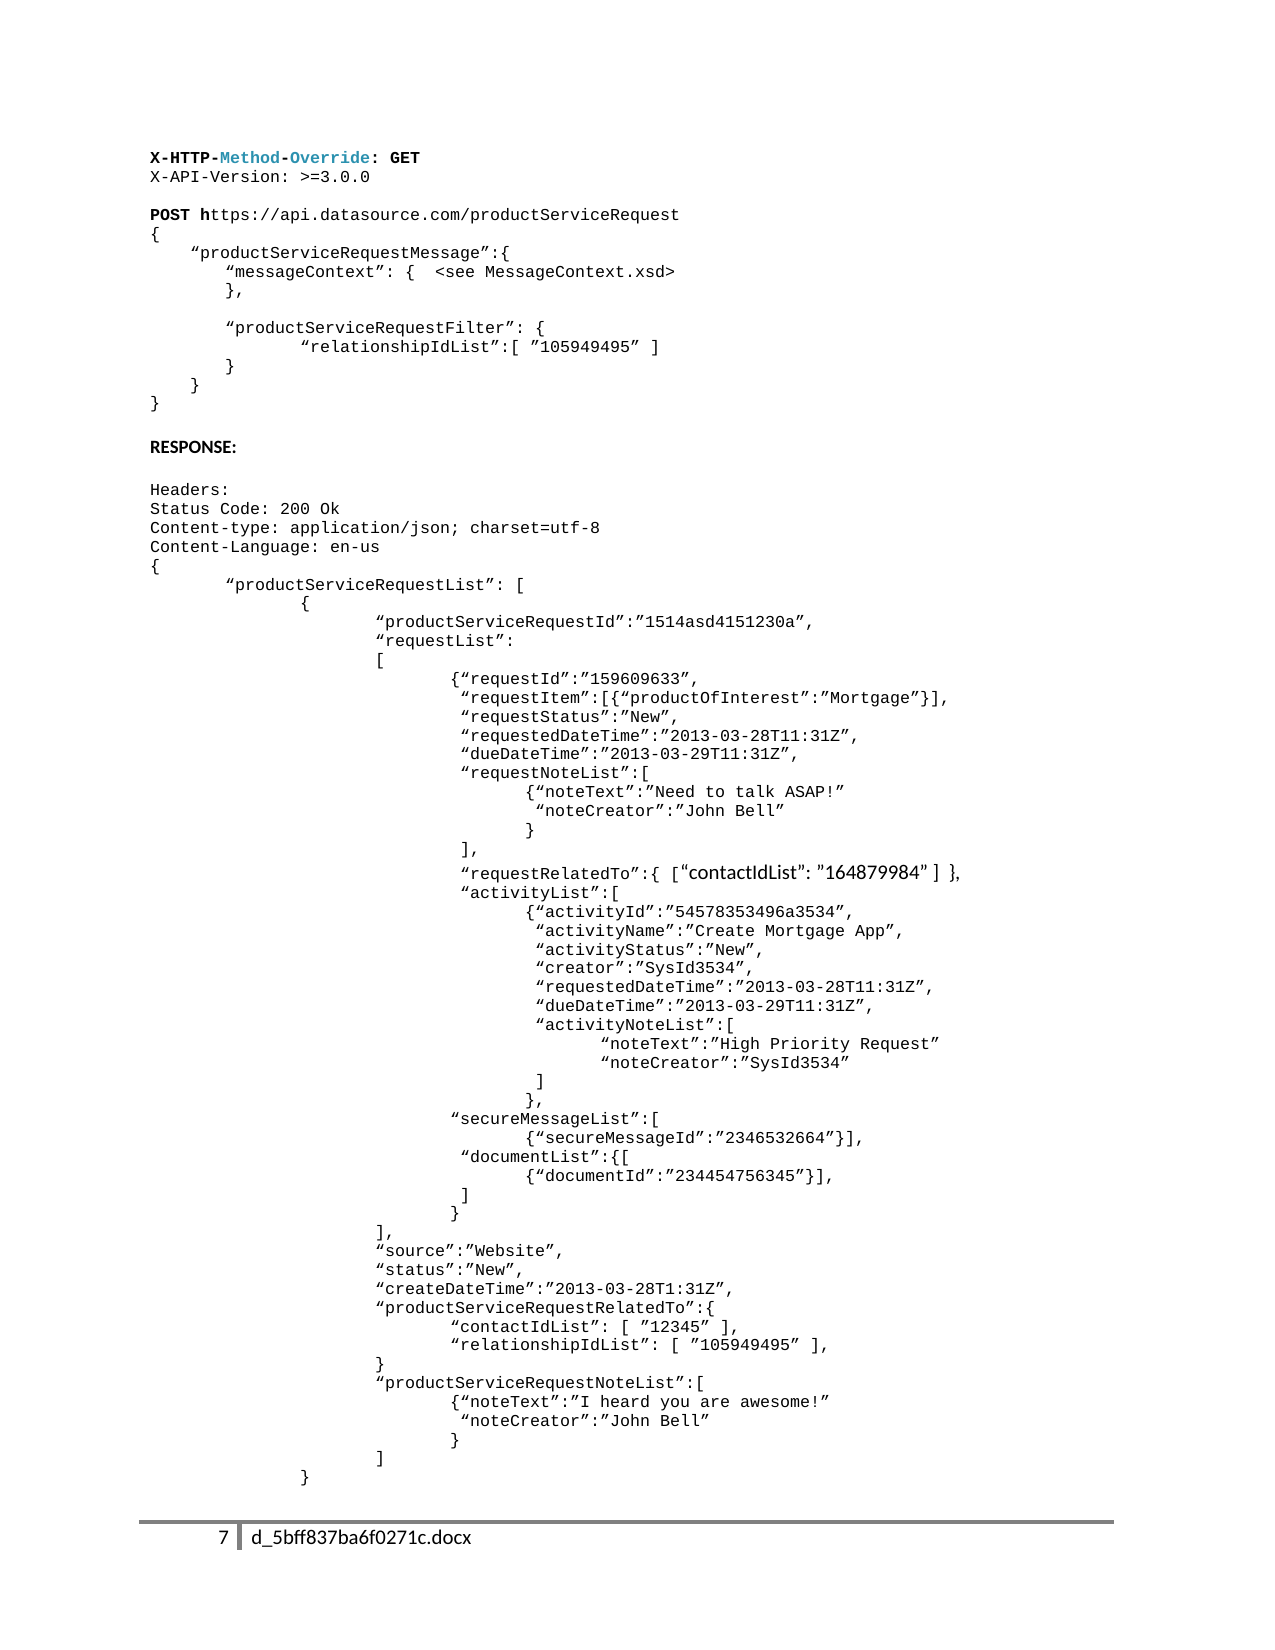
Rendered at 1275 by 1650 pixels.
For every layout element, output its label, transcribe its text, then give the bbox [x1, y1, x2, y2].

text ], [300, 1224, 1125, 1243]
text Content-type: application/json; charset=utf-8 [150, 520, 1125, 538]
text “noteCreator”:”SysId3534” [150, 1054, 1125, 1073]
text “activityList”:[ [150, 884, 1125, 903]
text “requestNoteList”:[ [150, 765, 1125, 784]
text } [300, 1356, 1125, 1375]
text “contactIdList”: [ ”12345” ], [150, 1318, 1125, 1337]
text ] [150, 1450, 1125, 1469]
text Headers: [150, 482, 1125, 501]
text POST https://api.datasource.com/productServiceRequest [150, 207, 1125, 225]
text “status”:”New”, [150, 1262, 1125, 1280]
text }, [150, 282, 1125, 301]
text “requestedDateTime”:”2013-03-28T11:31Z”, [150, 979, 1125, 998]
text “productServiceRequestList”: [ [150, 576, 1125, 595]
text {“secureMessageId”:”2346532664”}], [150, 1129, 1125, 1148]
text ] [150, 1073, 1125, 1092]
text {“noteText”:”Need to talk ASAP!” [150, 784, 1125, 802]
text “activityName”:”Create Mortgage App”, [150, 922, 1125, 941]
text ], [150, 840, 1125, 859]
text { [150, 595, 1125, 614]
text ] [150, 1186, 1125, 1205]
text X-API-Version: >=3.0.0 [150, 169, 1125, 188]
text “productServiceRequestRelatedTo”:{ [150, 1299, 1125, 1318]
text } [150, 395, 1125, 414]
text [ [300, 652, 1125, 671]
text { [150, 225, 1125, 244]
text } [150, 1431, 1125, 1450]
text “activityNoteList”:[ [150, 1016, 1125, 1035]
text Status Code: 200 Ok [150, 501, 1125, 520]
text } [150, 357, 1125, 376]
text RESPONSE: [150, 435, 1125, 458]
text X-HTTP-Method-Override: GET [150, 150, 1125, 169]
text “productServiceRequestFilter”: { [150, 320, 1125, 338]
text } [150, 1205, 1125, 1224]
text “secureMessageList”:[ [375, 1111, 1125, 1129]
text “dueDateTime”:”2013-03-29T11:31Z”, [150, 998, 1125, 1016]
text }, [150, 1092, 1125, 1111]
text “createDateTime”:”2013-03-28T1:31Z”, [150, 1280, 1125, 1299]
text {“activityId”:”54578353496a3534”, [150, 903, 1125, 922]
text Content-Language: en-us [150, 538, 1125, 557]
text “noteCreator”:”John Bell” [150, 1412, 1125, 1431]
text “relationshipIdList”:[ ”105949495” ] [150, 338, 1125, 357]
text } [150, 376, 1125, 395]
text { [150, 557, 1125, 576]
text } [150, 821, 1125, 840]
text “relationshipIdList”: [ ”105949495” ], [300, 1337, 1125, 1356]
text {“noteText”:”I heard you are awesome!” [150, 1393, 1125, 1412]
text } [150, 1469, 1125, 1488]
text {“documentId”:”234454756345”}], [150, 1167, 1125, 1186]
text “requestedDateTime”:”2013-03-28T11:31Z”, [150, 727, 1125, 746]
text “noteText”:”High Priority Request” [150, 1035, 1125, 1054]
text “requestRelatedTo”:{ [“contactIdList”: ”164879984” ] }, [150, 859, 1125, 884]
text {“requestId”:”159609633”, [150, 671, 1125, 689]
text “requestStatus”:”New”, [150, 708, 1125, 727]
text “requestItem”:[{“productOfInterest”:”Mortgage”}], [150, 689, 1125, 708]
text “source”:”Website”, [150, 1243, 1125, 1262]
text “productServiceRequestNoteList”:[ [150, 1375, 1125, 1393]
text “creator”:”SysId3534”, [150, 960, 1125, 979]
text “documentList”:{[ [150, 1148, 1125, 1167]
text “productServiceRequestMessage”:{ [150, 244, 1125, 263]
text “dueDateTime”:”2013-03-29T11:31Z”, [150, 746, 1125, 765]
text “requestList”: [300, 633, 1125, 652]
text “activityStatus”:”New”, [150, 941, 1125, 960]
text “noteCreator”:”John Bell” [150, 802, 1125, 821]
text “messageContext”: { <see MessageContext.xsd> [150, 263, 1125, 282]
text “productServiceRequestId”:”1514asd4151230a”, [300, 614, 1125, 633]
